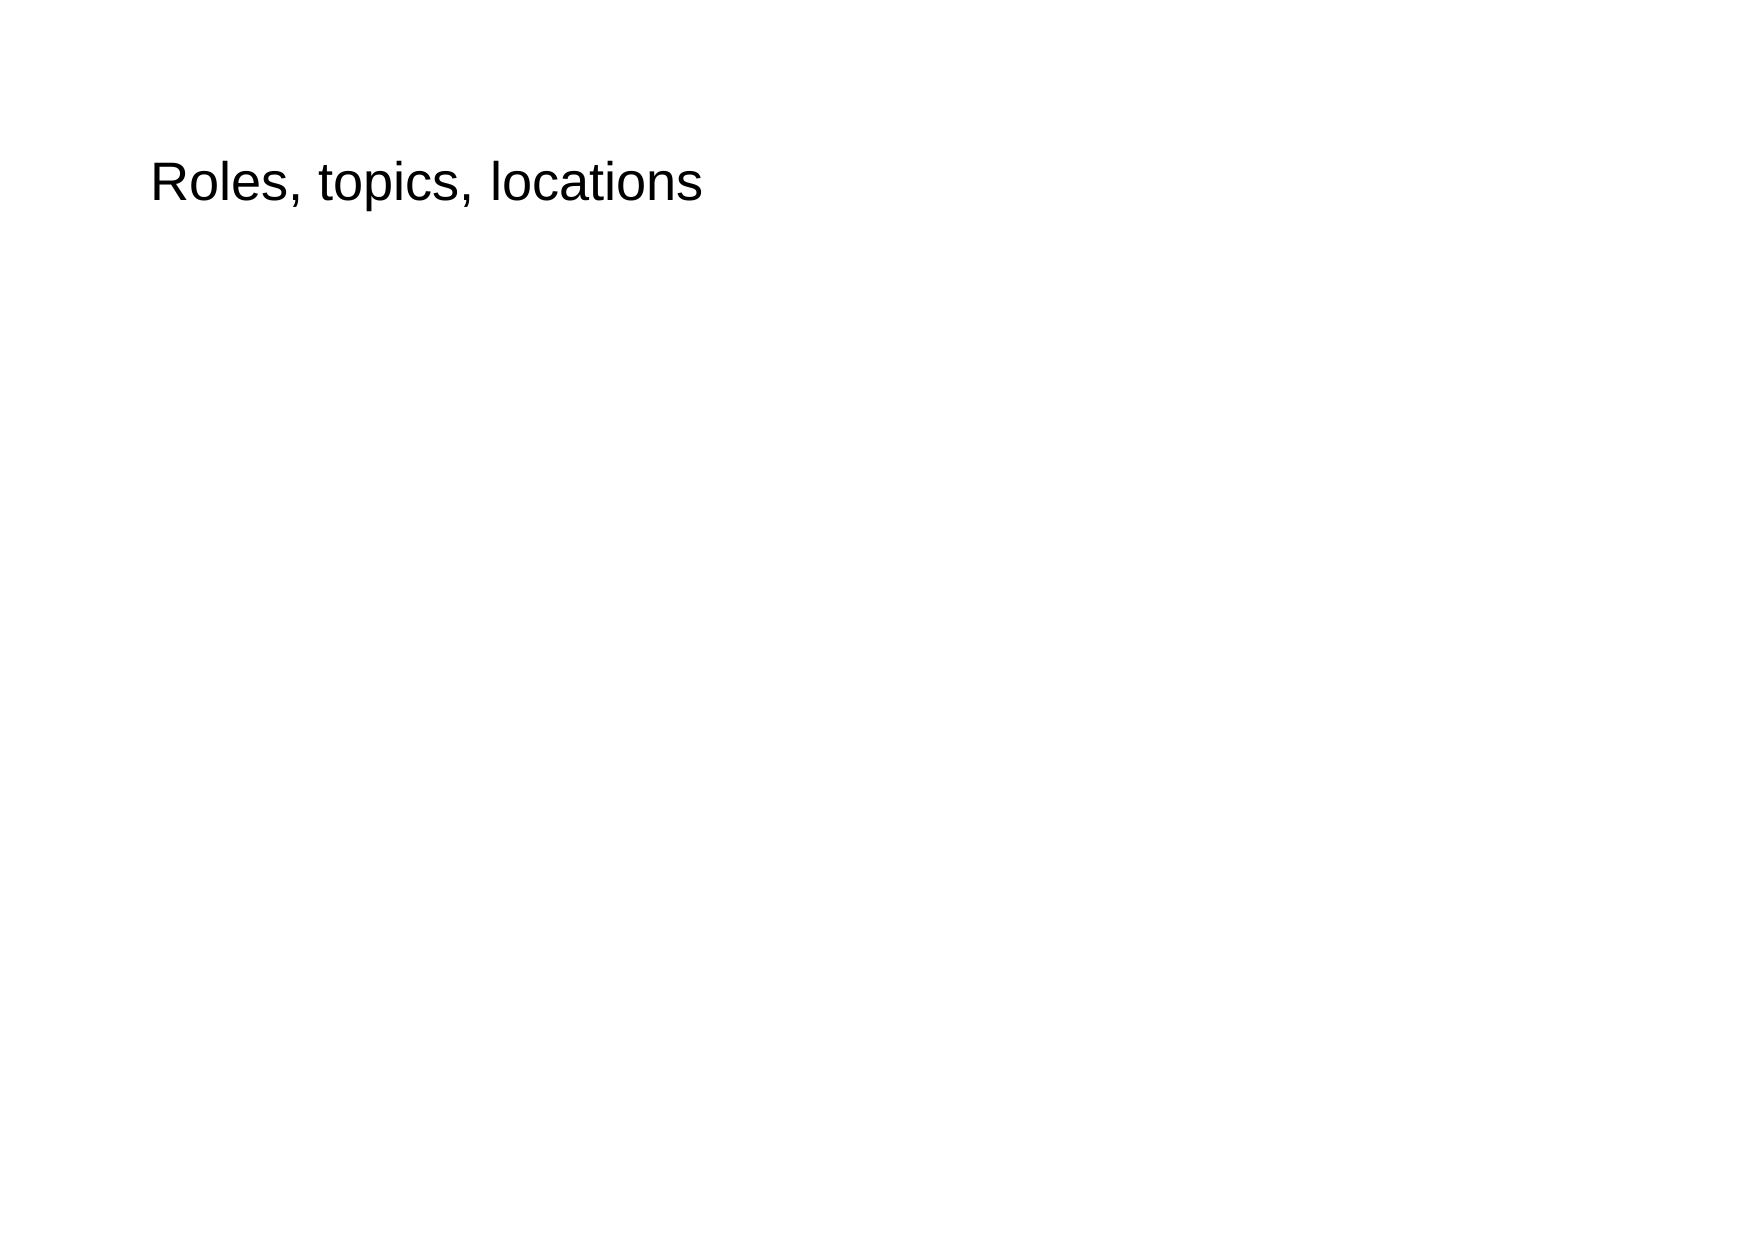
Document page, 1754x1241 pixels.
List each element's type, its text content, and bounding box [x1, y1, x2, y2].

title Roles, topics, locations [150, 150, 1604, 212]
